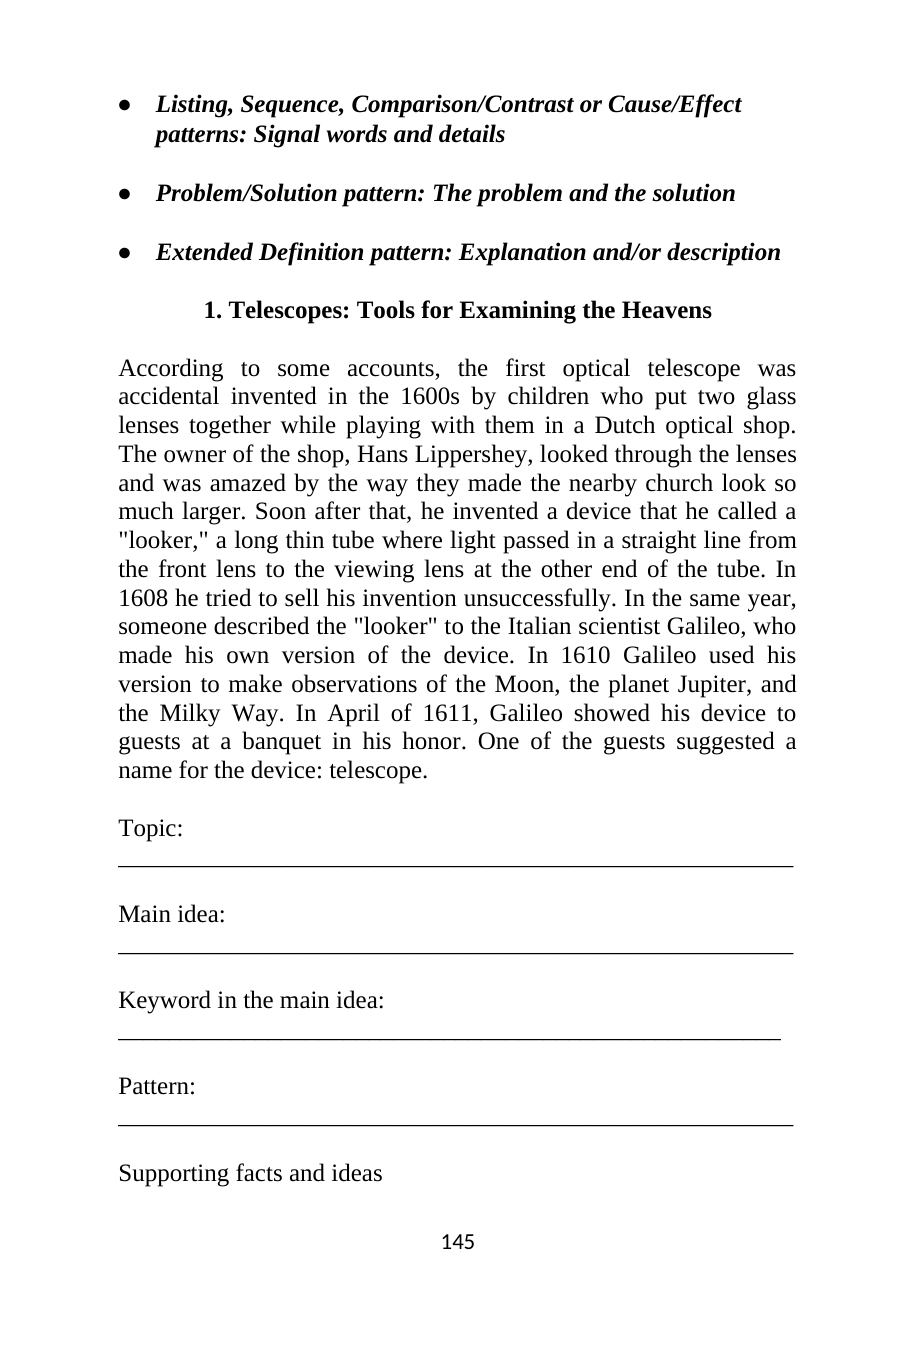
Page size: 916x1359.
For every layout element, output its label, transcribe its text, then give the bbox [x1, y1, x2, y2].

text According to some accounts, the first optical telescope was accidental invented in the 1600s by children who put two glass lenses together while playing with them in a Dutch optical shop. The owner of the shop, Hans Lippershey, looked through the lenses and was amazed by the way they made the nearby church look so much larger. Soon after that, he invented a device that he called a "looker," a long thin tube where light passed in a straight line from the front lens to the viewing lens at the other end of the tube. In 1608 he tried to sell his invention unsuccessfully. In the same year, someone described the "looker" to the Italian scientist Galileo, who made his own version of the device. In 1610 Galileo used his version to make observations of the Moon, the planet Jupiter, and the Milky Way. In April of 1611, Galileo showed his device to guests at a banquet in his honor. One of the guests suggested a name for the device: telescope. [118, 353, 797, 784]
text Main idea: ______________________________________________________ [118, 899, 797, 956]
text Supporting facts and ideas [118, 1158, 797, 1186]
list Listing, Sequence, Comparison/Contrast or Cause/Effect patterns: Signal words and details [118, 89, 797, 148]
text Pattern: ______________________________________________________ [118, 1071, 797, 1129]
text Keyword in the main idea: _____________________________________________________ [118, 985, 797, 1043]
list Extended Definition pattern: Explanation and/or description [118, 236, 797, 266]
text Topic: ______________________________________________________ [118, 813, 797, 870]
list Problem/Solution pattern: The problem and the solution [118, 177, 797, 207]
text 1. Telescopes: Tools for Examining the Heavens [118, 295, 797, 324]
